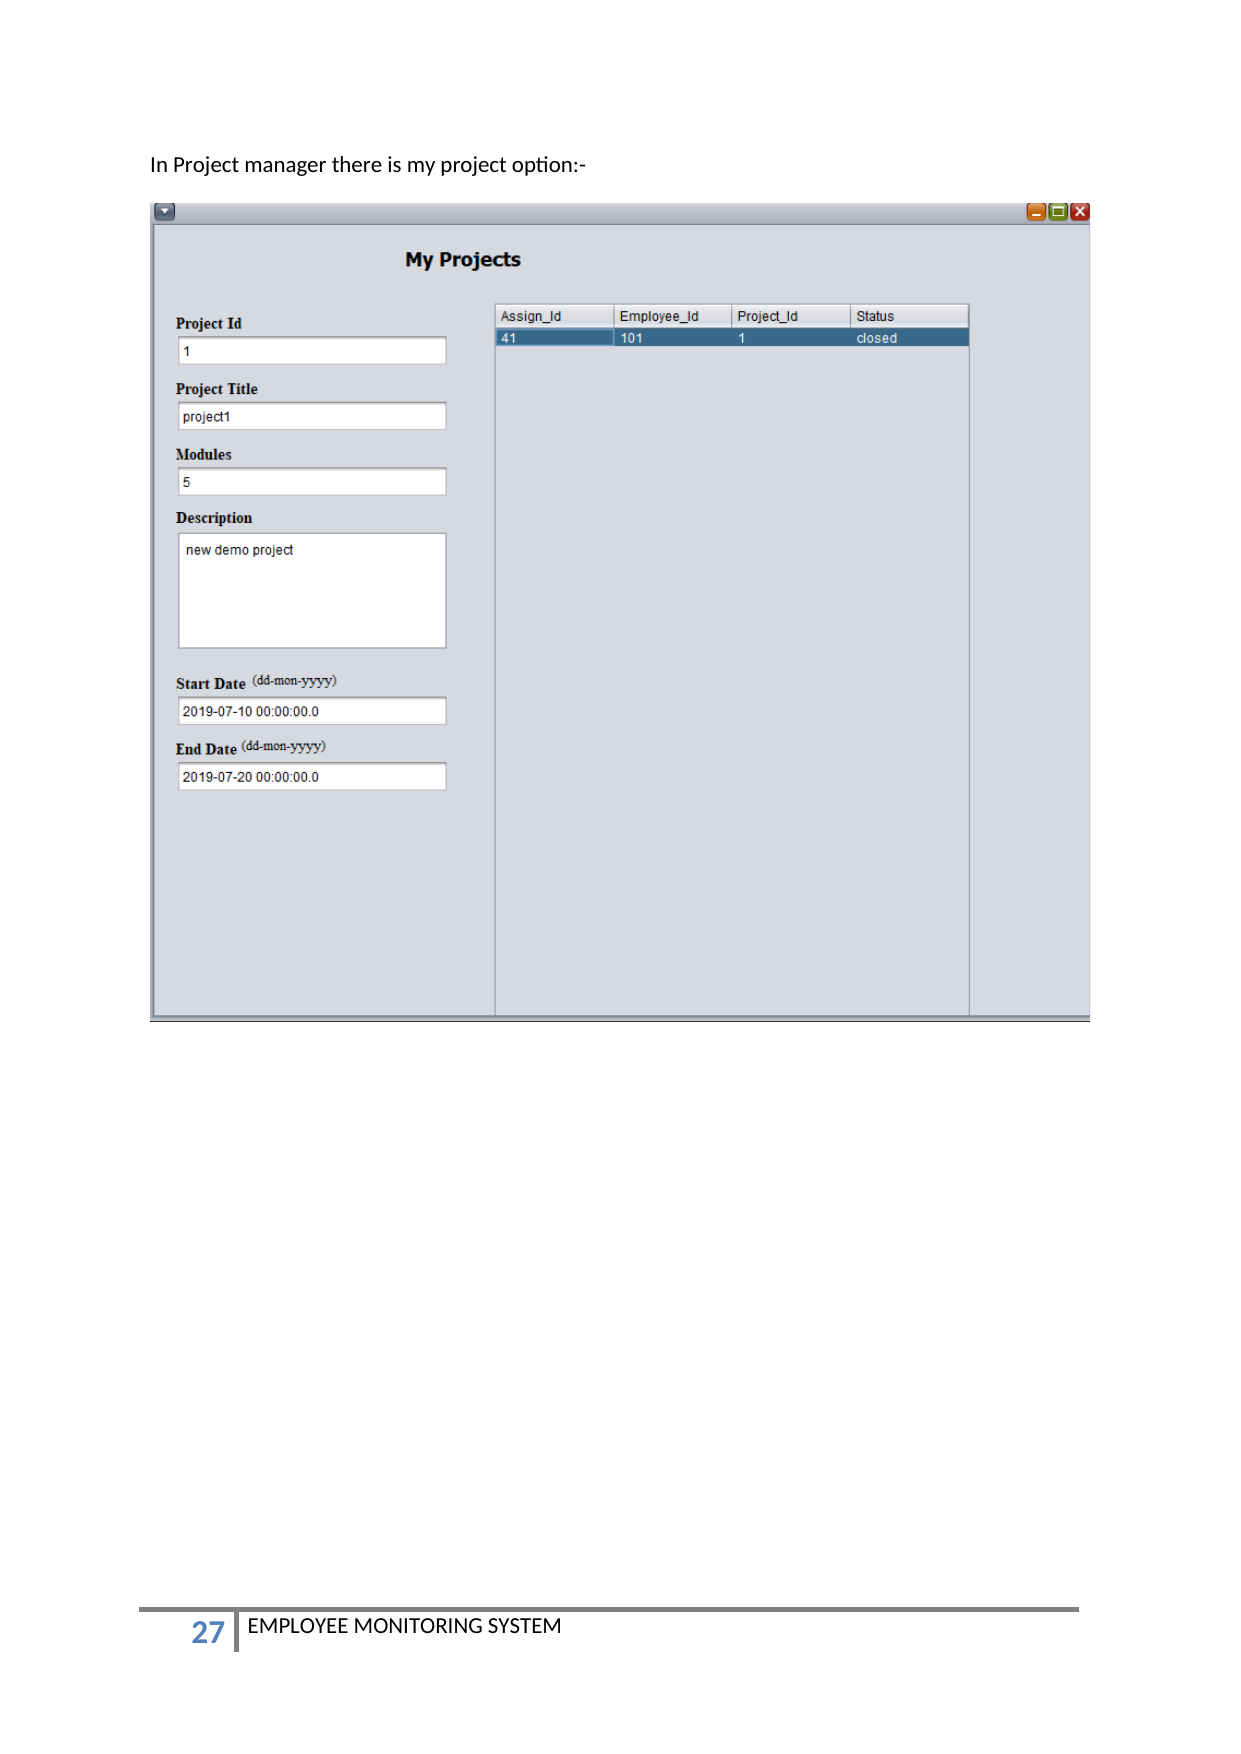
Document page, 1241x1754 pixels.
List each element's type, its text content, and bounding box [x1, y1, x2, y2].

picture [150, 203, 1091, 1022]
text In Project manager there is my project option:- [150, 150, 1090, 178]
